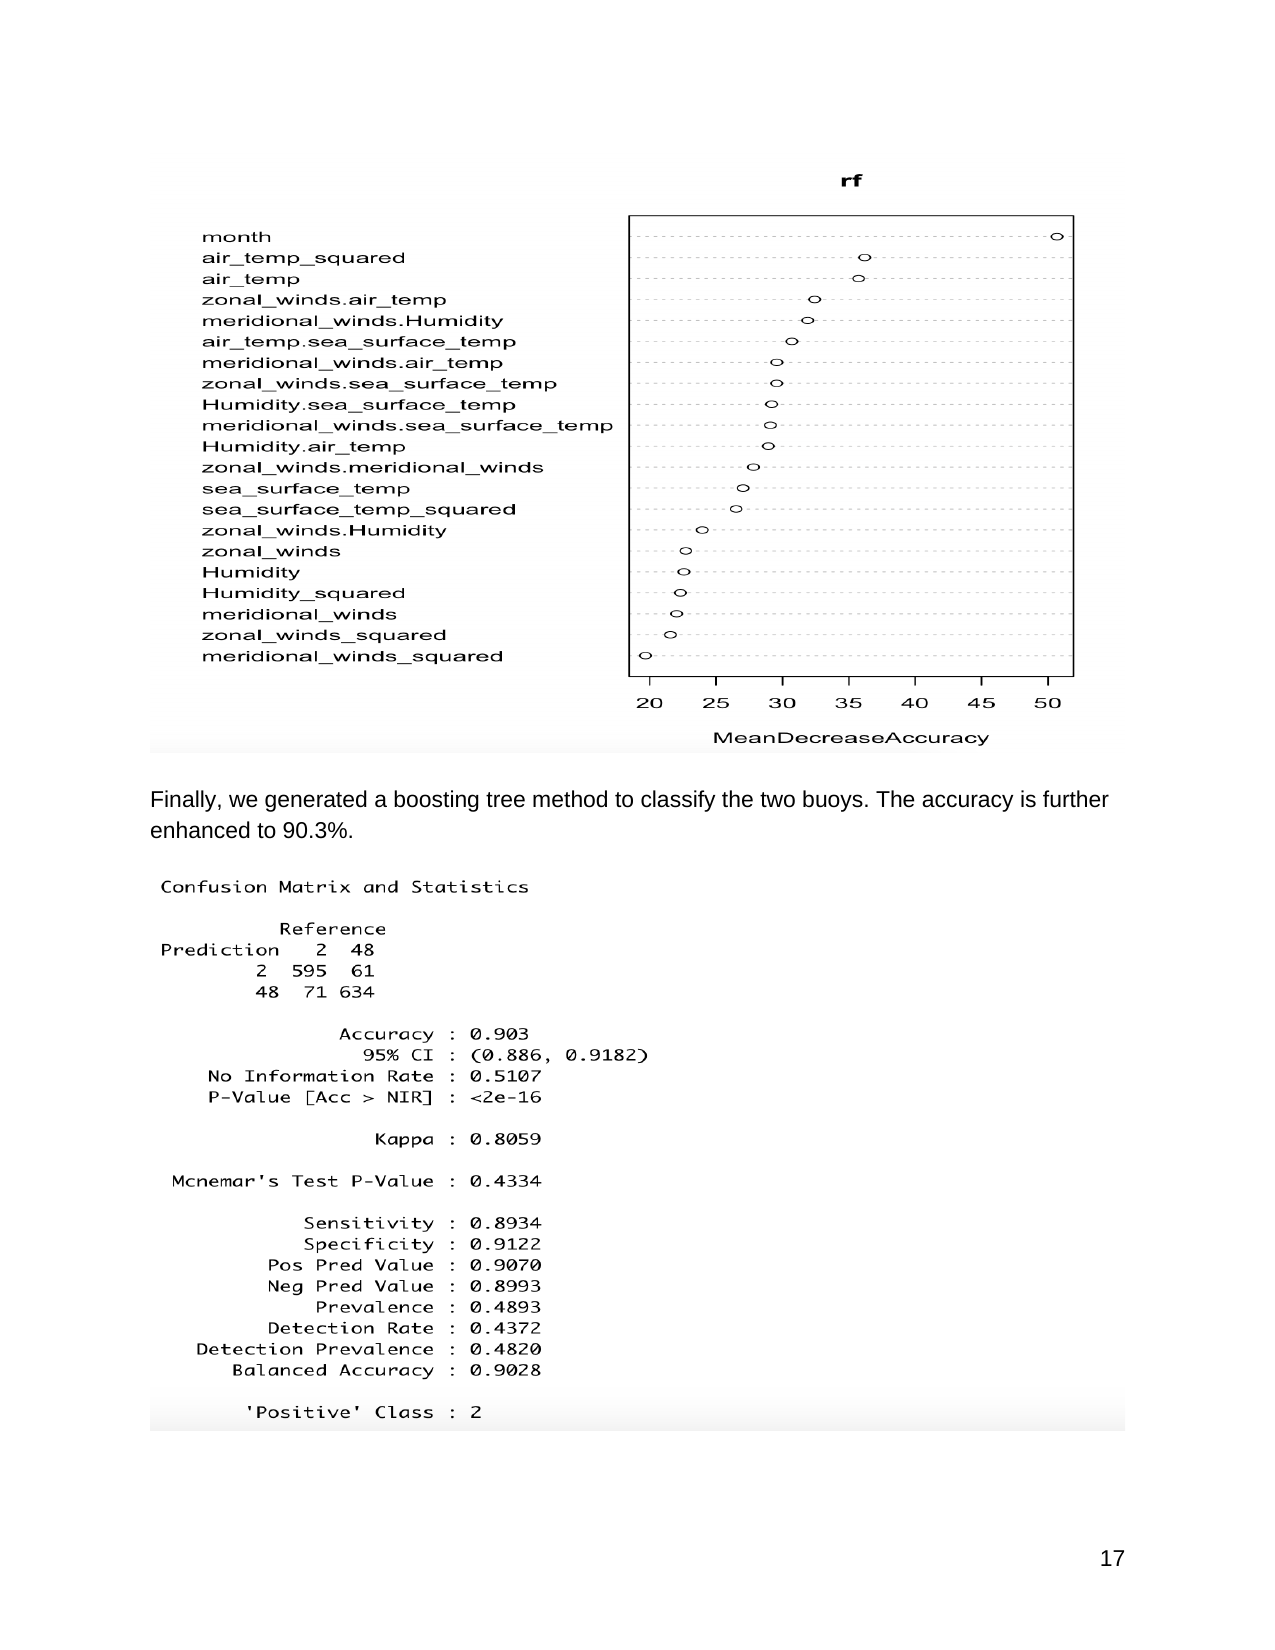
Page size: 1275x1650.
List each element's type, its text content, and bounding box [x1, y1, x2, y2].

picture [150, 877, 1125, 1431]
text Finally, we generated a boosting tree method to classify the two buoys. The accuracy is further enhanced to 90.3%. [150, 786, 1125, 843]
picture [150, 150, 1125, 753]
